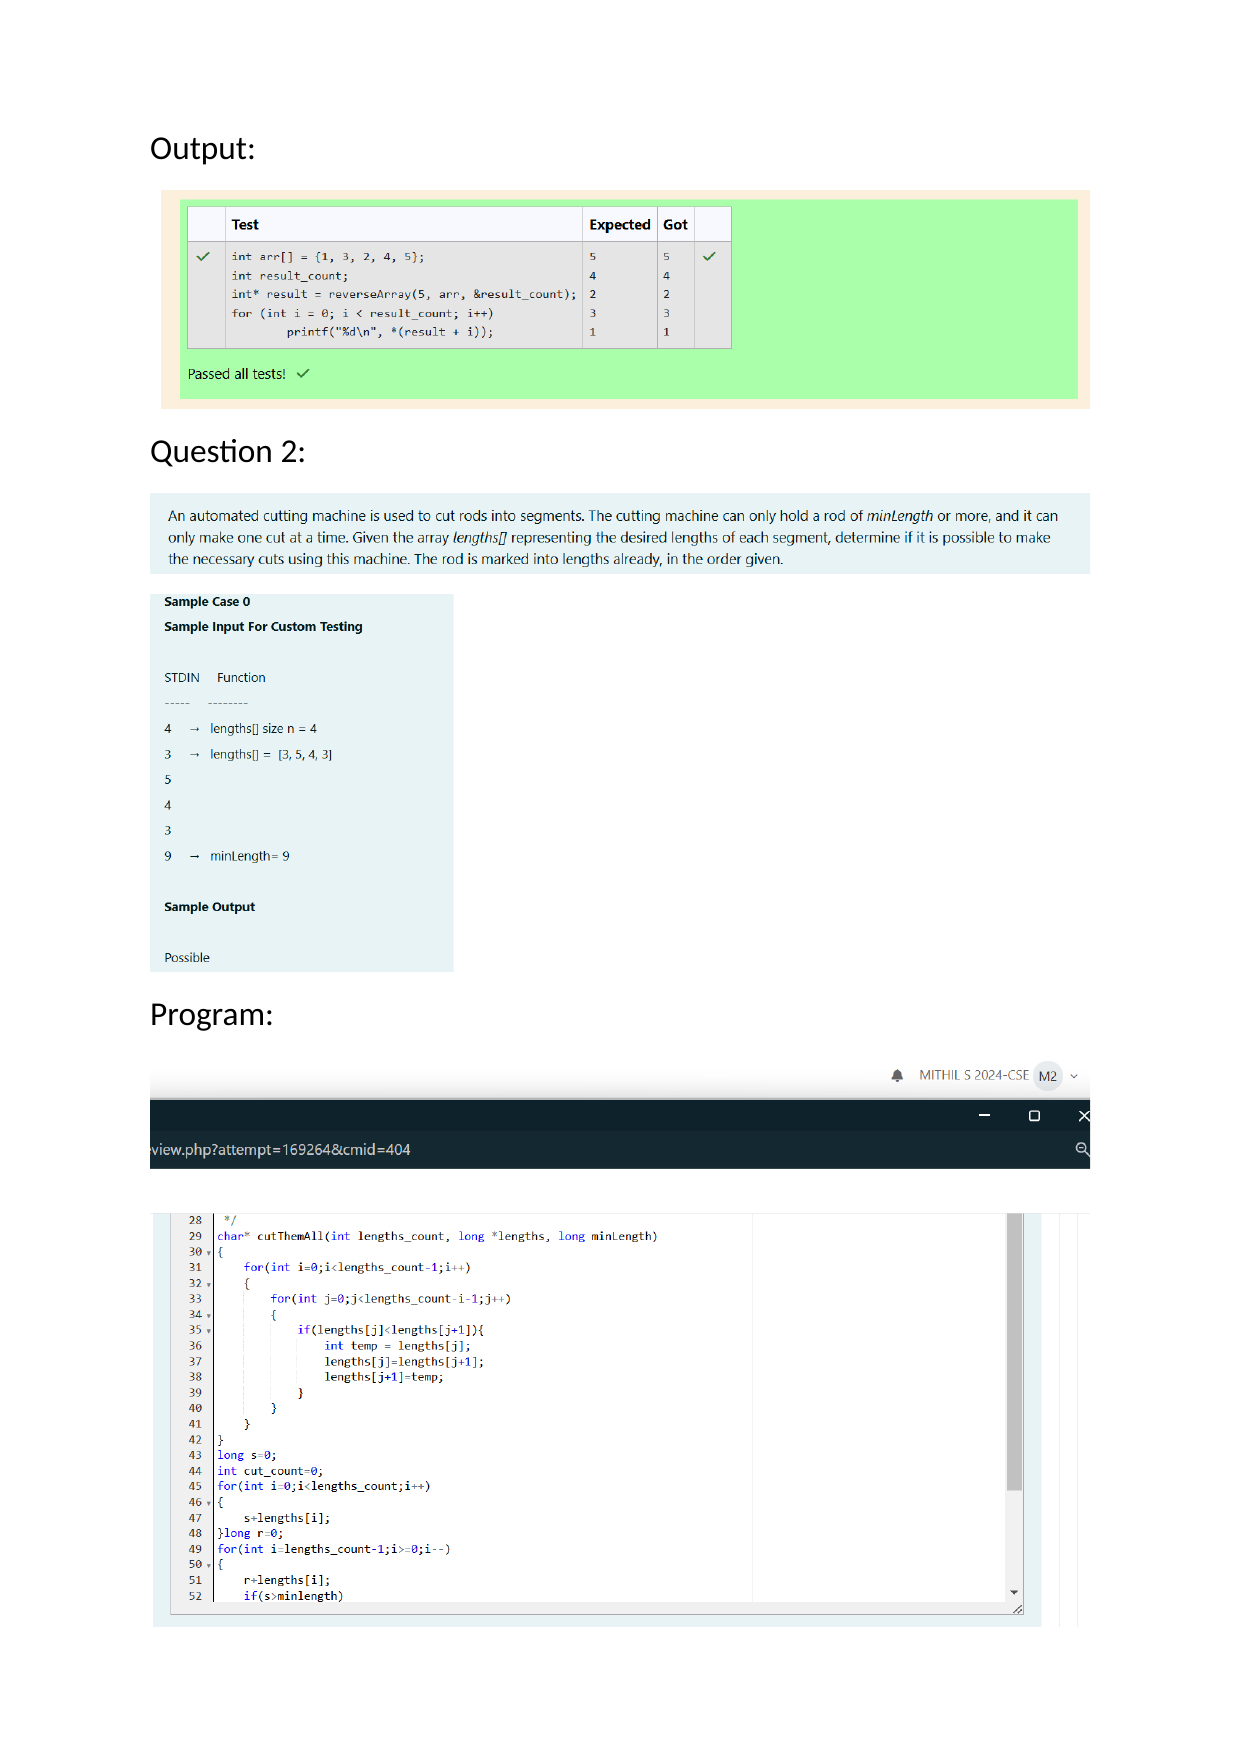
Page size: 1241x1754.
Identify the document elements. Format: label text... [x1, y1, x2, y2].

text Program: [150, 993, 1090, 1034]
picture [150, 1056, 1091, 1627]
text Question 2: [150, 430, 1090, 470]
picture [150, 493, 1091, 574]
picture [150, 190, 1091, 409]
text Output: [150, 127, 1090, 168]
picture [150, 594, 454, 972]
